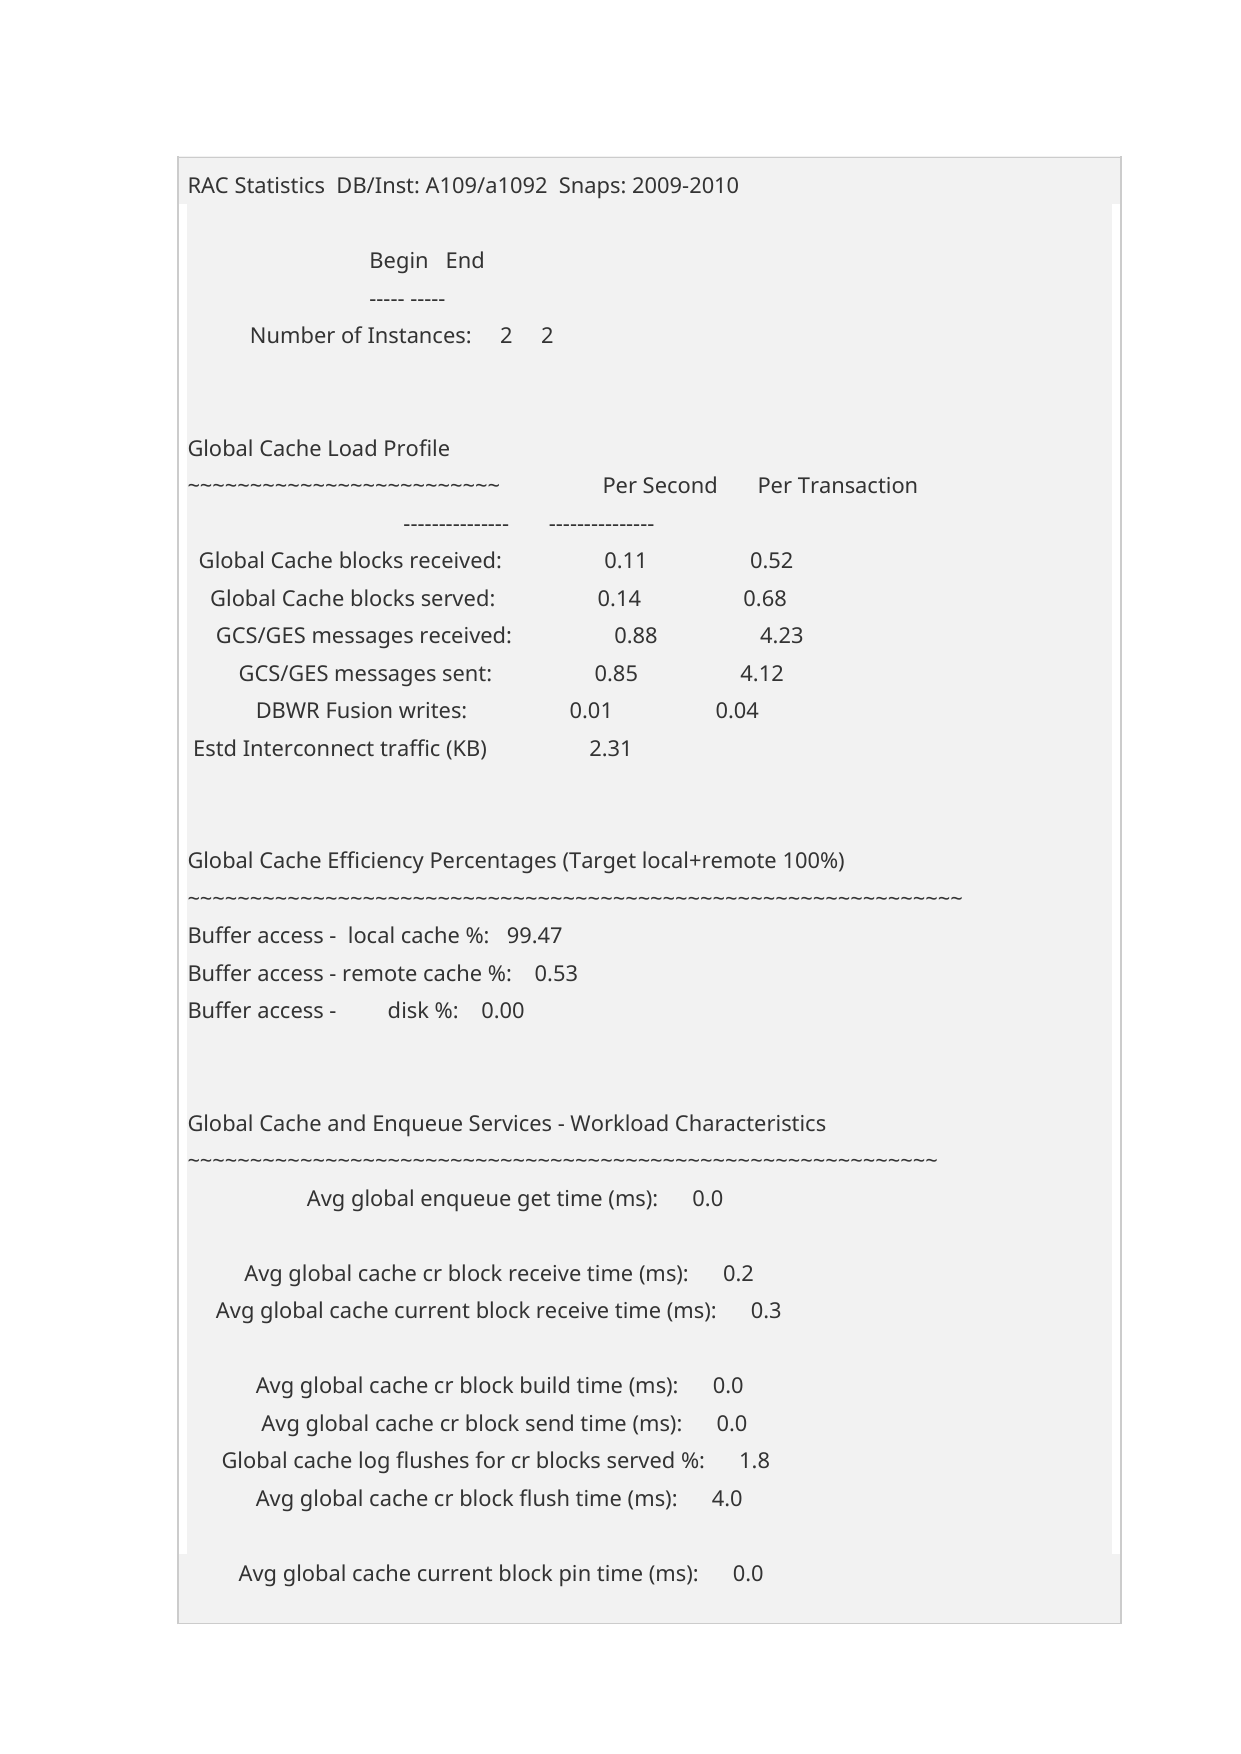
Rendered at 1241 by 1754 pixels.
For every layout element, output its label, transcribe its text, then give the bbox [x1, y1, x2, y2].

text Buffer access - disk %: 0.00 [187, 991, 1112, 1029]
text Global Cache blocks received: 0.11 0.52 [187, 541, 1112, 579]
text ~~~~~~~~~~~~~~~~~~~~~~~~~~~~~~~~~~~~~~~~~~~~~~~~~~~~~~~~~~~~~~ [187, 879, 1112, 916]
text Avg global cache cr block receive time (ms): 0.2 [187, 1254, 1112, 1291]
text Buffer access - remote cache %: 0.53 [187, 954, 1112, 991]
text Global Cache blocks served: 0.14 0.68 [187, 579, 1112, 616]
text RAC Statistics DB/Inst: A109/a1092 Snaps: 2009-2010 [179, 158, 1120, 204]
text DBWR Fusion writes: 0.01 0.04 [187, 691, 1112, 729]
text Avg global enqueue get time (ms): 0.0 [187, 1179, 1112, 1216]
text Estd Interconnect traffic (KB) 2.31 [187, 729, 1112, 766]
text Avg global cache cr block build time (ms): 0.0 [187, 1366, 1112, 1404]
text Buffer access - local cache %: 99.47 [187, 916, 1112, 954]
text GCS/GES messages sent: 0.85 4.12 [187, 654, 1112, 691]
text Begin End [187, 241, 1112, 279]
text ~~~~~~~~~~~~~~~~~~~~~~~~~~~~~~~~~~~~~~~~~~~~~~~~~~~~~~~~~~~~ [187, 1141, 1112, 1179]
text Global Cache Efficiency Percentages (Target local+remote 100%) [187, 841, 1112, 879]
text GCS/GES messages received: 0.88 4.23 [187, 616, 1112, 654]
text Avg global cache current block pin time (ms): 0.0 [179, 1544, 1120, 1623]
text Global Cache Load Profile [187, 429, 1112, 466]
text --------------- --------------- [187, 504, 1112, 541]
text Avg global cache cr block flush time (ms): 4.0 [187, 1479, 1112, 1516]
text Number of Instances: 2 2 [187, 316, 1112, 354]
text Global Cache and Enqueue Services - Workload Characteristics [187, 1104, 1112, 1141]
text ----- ----- [187, 279, 1112, 316]
text Global cache log flushes for cr blocks served %: 1.8 [187, 1441, 1112, 1479]
text Avg global cache current block receive time (ms): 0.3 [187, 1291, 1112, 1329]
text ~~~~~~~~~~~~~~~~~~~~~~~~~ Per Second Per Transaction [187, 466, 1112, 504]
text Avg global cache cr block send time (ms): 0.0 [187, 1404, 1112, 1441]
